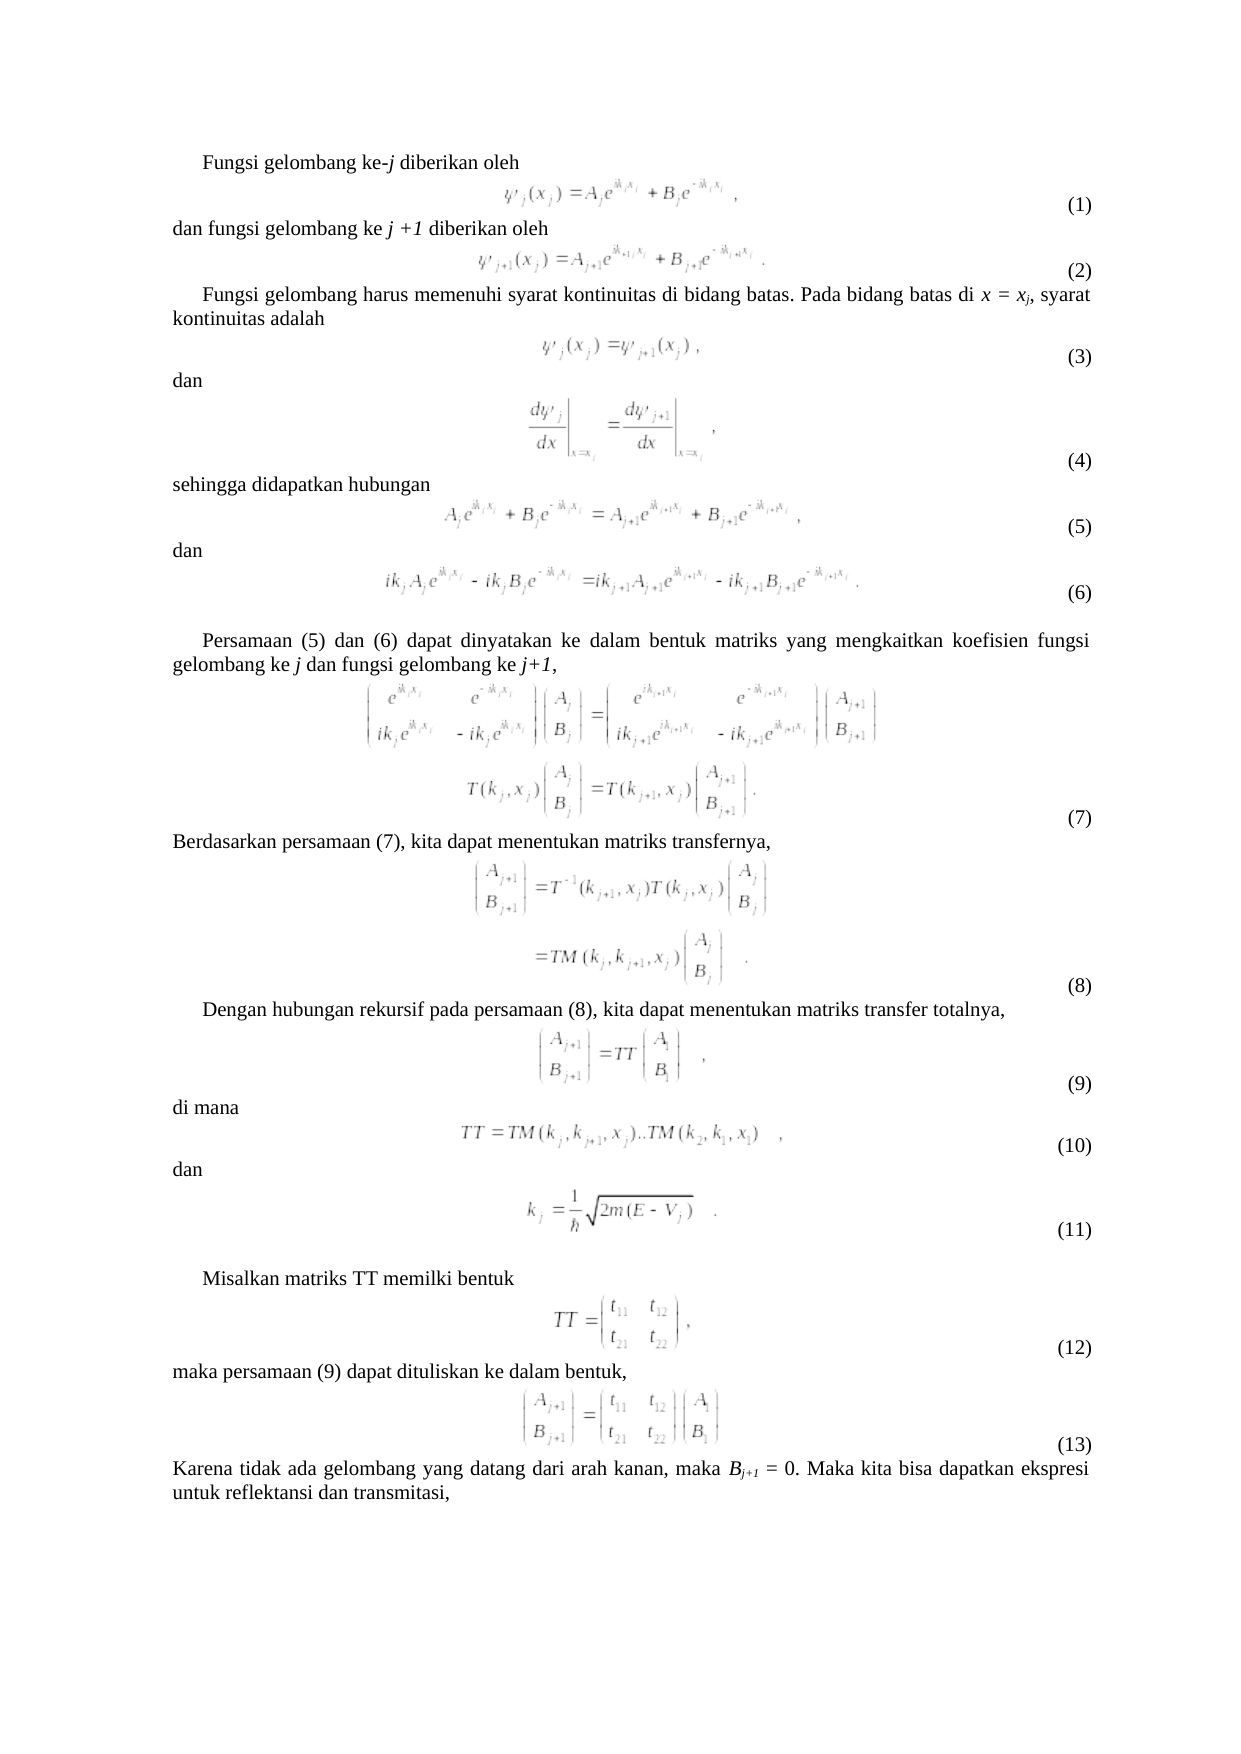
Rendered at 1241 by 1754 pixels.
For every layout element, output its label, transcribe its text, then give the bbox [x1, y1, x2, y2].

text (4) [172, 392, 1090, 472]
text dan [172, 368, 1090, 392]
text (3) [172, 330, 1090, 368]
text (5) [172, 496, 1090, 538]
text Berdasarkan persamaan (7), kita dapat menentukan matriks transfernya, [172, 829, 1090, 853]
text (10) [172, 1119, 1090, 1157]
text (7) [172, 676, 1090, 829]
text Fungsi gelombang harus memenuhi syarat kontinuitas di bidang batas. Pada bidang batas di x = xj, syarat kontinuitas adalah [172, 282, 1090, 330]
text Fungsi gelombang ke-j diberikan oleh [172, 150, 1090, 174]
text (13) [172, 1383, 1090, 1456]
text (1) [172, 174, 1090, 216]
text Dengan hubungan rekursif pada persamaan (8), kita dapat menentukan matriks transfer totalnya, [172, 997, 1090, 1021]
text (2) [172, 240, 1090, 282]
text (6) [172, 562, 1090, 604]
text Misalkan matriks TT memilki bentuk [172, 1266, 1090, 1289]
text di mana [172, 1094, 1090, 1119]
text Karena tidak ada gelombang yang datang dari arah kanan, maka Bj+1 = 0. Maka kita bisa dapatkan ekspresi untuk reflektansi dan transmitasi, [172, 1456, 1090, 1504]
text (9) [172, 1021, 1090, 1094]
text maka persamaan (9) dapat dituliskan ke dalam bentuk, [172, 1359, 1090, 1383]
text dan [172, 1157, 1090, 1181]
text Persamaan (5) dan (6) dapat dinyatakan ke dalam bentuk matriks yang mengkaitkan koefisien fungsi gelombang ke j dan fungsi gelombang ke j+1, [172, 628, 1090, 676]
text sehingga didapatkan hubungan [172, 472, 1090, 496]
text (8) [172, 853, 1090, 997]
text (11) [172, 1181, 1090, 1241]
text dan fungsi gelombang ke j +1 diberikan oleh [172, 216, 1090, 240]
text dan [172, 538, 1090, 562]
text (12) [172, 1289, 1090, 1359]
